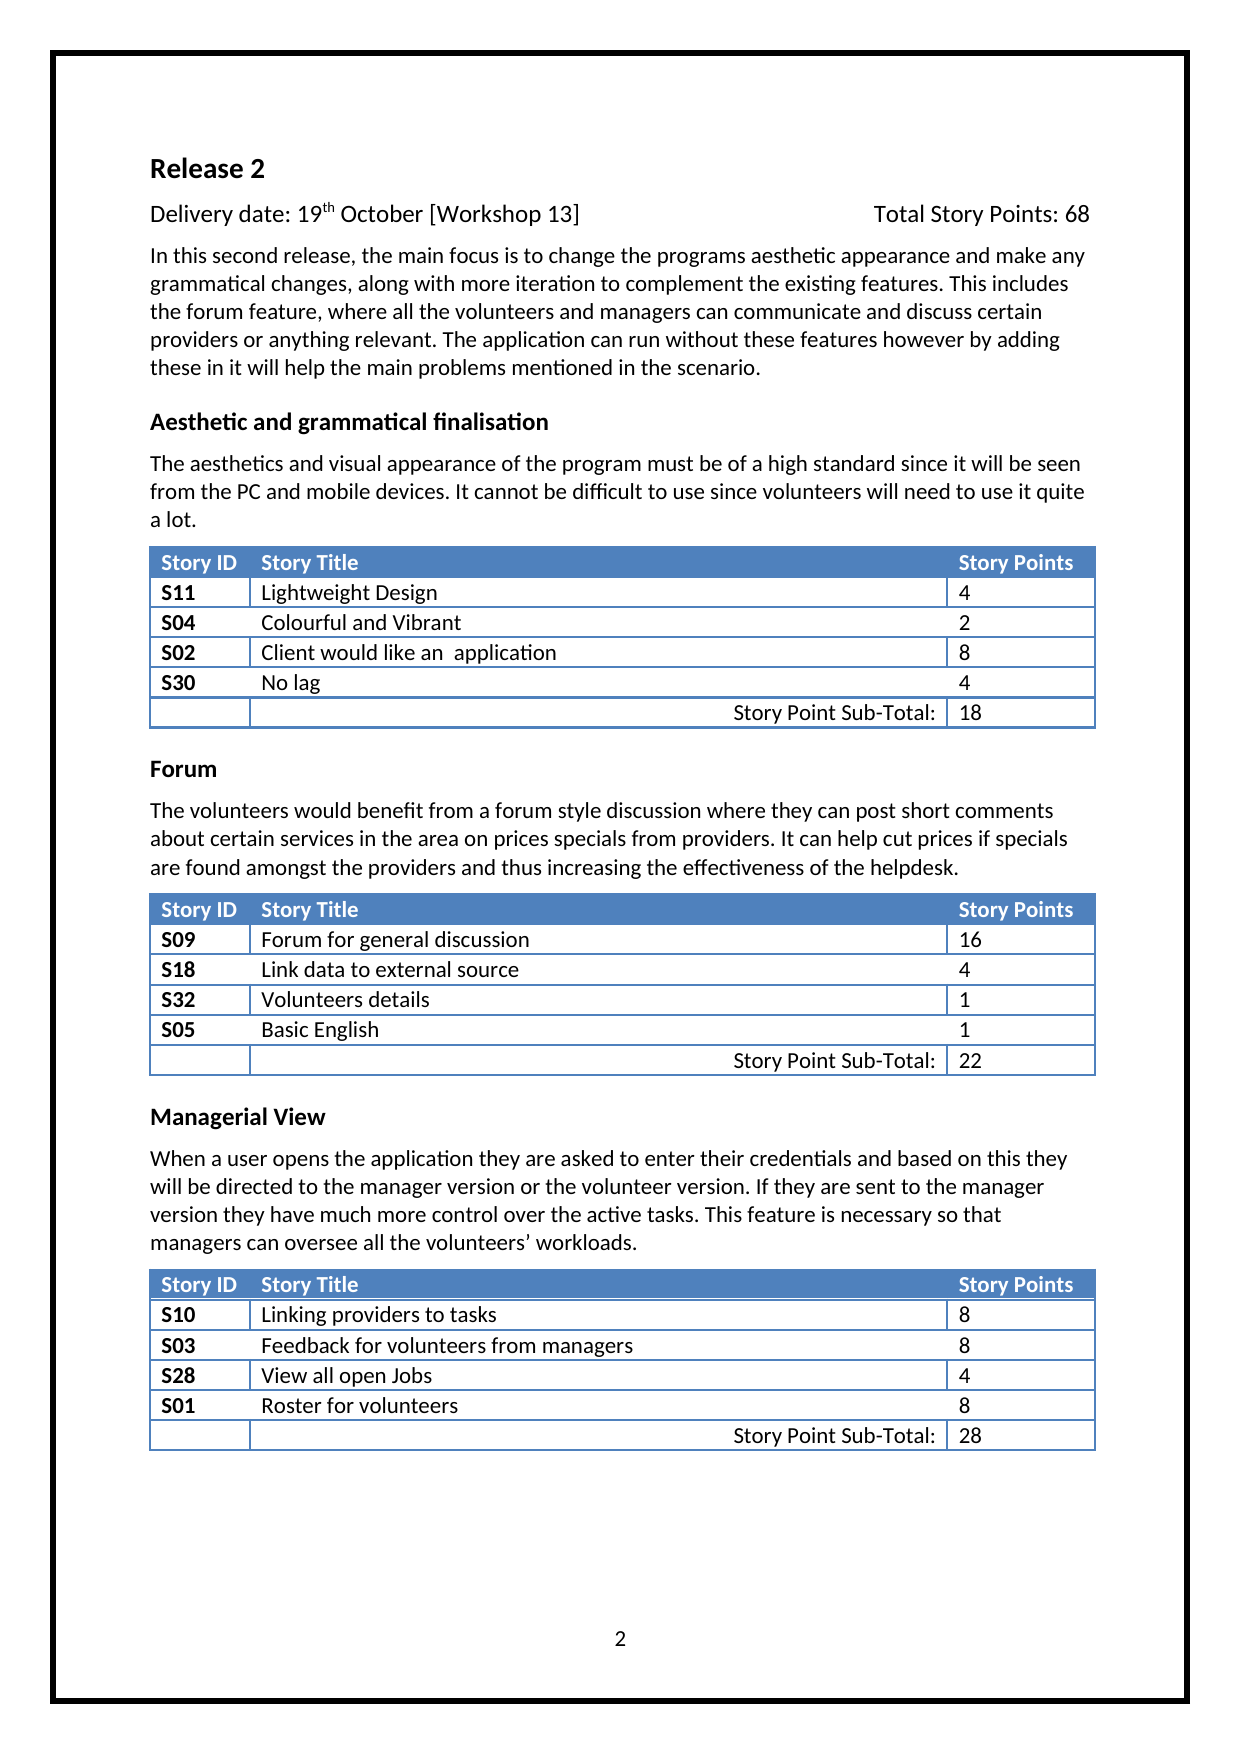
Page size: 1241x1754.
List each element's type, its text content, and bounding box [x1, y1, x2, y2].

text The aesthetics and visual appearance of the program must be of a high standard since it will be seen from the PC and mobile devices. It cannot be difficult to use since volunteers will need to use it quite a lot. [150, 449, 1090, 533]
table_header Story Title [250, 895, 947, 923]
table_header Story ID [151, 548, 250, 576]
table_header Story Points [947, 895, 1094, 923]
table_cell View all open Jobs [251, 1361, 946, 1389]
text In this second release, the main focus is to change the programs aesthetic appearance and make any grammatical changes, along with more iteration to complement the existing features. This includes the forum feature, where all the volunteers and managers can communicate and discuss certain providers or anything relevant. The application can run without these features however by adding these in it will help the main problems mentioned in the scenario. [150, 241, 1090, 381]
table_header Story Points [947, 1271, 1094, 1298]
table_cell S18 [151, 955, 250, 983]
table_cell Feedback for volunteers from managers [250, 1331, 947, 1359]
table_cell 28 [948, 1421, 1094, 1449]
table_cell S01 [151, 1391, 250, 1419]
table_header Story Points [947, 548, 1094, 576]
table_cell S11 [151, 578, 249, 606]
table_cell S03 [151, 1331, 250, 1359]
table_cell S02 [151, 638, 249, 666]
table_cell Client would like an application [251, 638, 946, 666]
table_cell Colourful and Vibrant [250, 608, 947, 636]
text Delivery date: 19th October [Workshop 13] Total Story Points: 68 [150, 198, 1090, 229]
table_cell 4 [947, 955, 1094, 983]
table_cell [151, 1046, 249, 1074]
table_cell 4 [948, 1361, 1094, 1389]
table_cell 16 [948, 925, 1094, 953]
table_cell S05 [151, 1016, 250, 1044]
table_cell Forum for general discussion [251, 925, 946, 953]
table_cell Linking providers to tasks [251, 1301, 946, 1329]
table_cell [151, 699, 249, 726]
table_cell 18 [948, 699, 1094, 726]
table_cell 22 [948, 1046, 1094, 1074]
subtitle Managerial View [150, 1101, 1090, 1131]
table_cell S28 [151, 1361, 249, 1389]
table_cell [151, 1421, 249, 1449]
text When a user opens the application they are asked to enter their credentials and based on this they will be directed to the manager version or the volunteer version. If they are sent to the manager version they have much more control over the active tasks. This feature is necessary so that managers can oversee all the volunteers’ workloads. [150, 1144, 1090, 1256]
table_cell Story Point Sub-Total: [251, 699, 946, 726]
table_cell 4 [947, 668, 1094, 696]
table_cell 8 [947, 1331, 1094, 1359]
table_cell S09 [151, 925, 249, 953]
table_cell Volunteers details [251, 986, 946, 1013]
table_header Story ID [151, 1271, 250, 1298]
table_cell S32 [151, 986, 249, 1013]
table_cell 8 [947, 1391, 1094, 1419]
table_cell 1 [948, 986, 1094, 1013]
table_cell Story Point Sub-Total: [251, 1421, 946, 1449]
text The volunteers would benefit from a forum style discussion where they can post short comments about certain services in the area on prices specials from providers. It can help cut prices if specials are found amongst the providers and thus increasing the effectiveness of the helpdesk. [150, 797, 1090, 881]
table_cell 8 [948, 1301, 1094, 1329]
table_cell Lightweight Design [251, 578, 946, 606]
table_cell Story Point Sub-Total: [251, 1046, 946, 1074]
table_cell S04 [151, 608, 250, 636]
table_header Story ID [151, 895, 250, 923]
table_header Story Title [250, 548, 947, 576]
table_cell 4 [948, 578, 1094, 606]
table_cell No lag [250, 668, 947, 696]
table_cell S30 [151, 668, 250, 696]
table_cell 1 [947, 1016, 1094, 1044]
subtitle Release 2 [150, 150, 1090, 186]
table_cell S10 [151, 1301, 249, 1329]
table_cell Basic English [250, 1016, 947, 1044]
table_cell Roster for volunteers [250, 1391, 947, 1419]
table_cell Link data to external source [250, 955, 947, 983]
subtitle Aesthetic and grammatical finalisation [150, 406, 1090, 437]
table_cell 8 [948, 638, 1094, 666]
table_header Story Title [250, 1271, 947, 1298]
subtitle Forum [150, 753, 1090, 784]
table_cell 2 [947, 608, 1094, 636]
